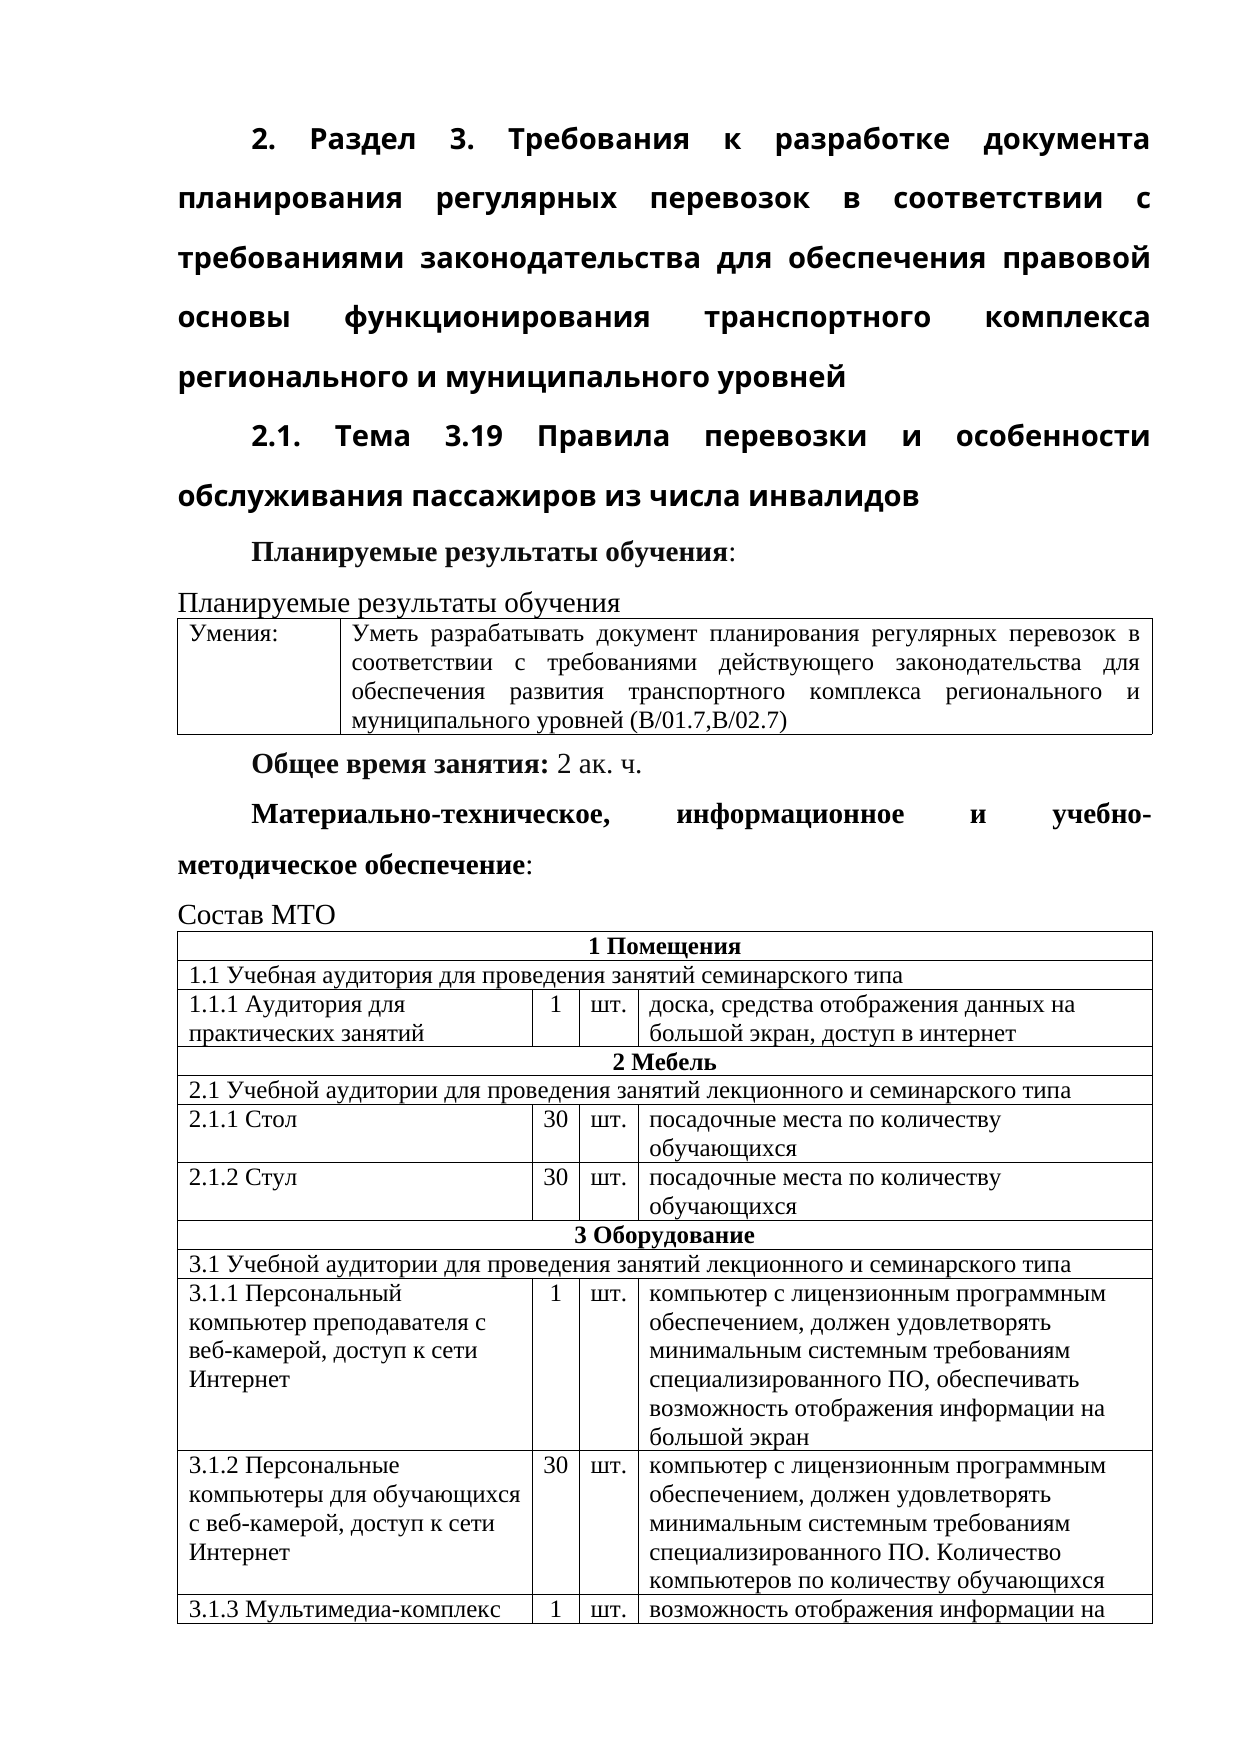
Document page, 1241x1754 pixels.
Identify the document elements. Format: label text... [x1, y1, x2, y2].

table_cell 3 Оборудование [178, 1221, 1152, 1249]
table_cell шт. [580, 1451, 638, 1594]
table_cell 2 Мебель [178, 1047, 1152, 1075]
table_cell компьютер с лицензионным программным обеспечением, должен удовлетворять минимальным системным требованиям специализированного ПО, обеспечивать возможность отображения информации на большой экран [639, 1279, 1152, 1450]
table_cell шт. [580, 990, 638, 1046]
table_cell шт. [580, 1105, 638, 1162]
table_header Уметь разрабатывать документ планирования регулярных перевозок в соответствии с требованиями действующего законодательства для обеспечения развития транспортного комплекса регионального и муниципального уровней (В/01.7,В/02.7) [341, 619, 1152, 733]
table_cell 1 [533, 1595, 579, 1623]
text Планируемые результаты обучения: [177, 534, 1152, 568]
table_cell доска, средства отображения данных на большой экран, доступ в интернет [639, 990, 1152, 1046]
table_cell 1 [533, 990, 579, 1046]
table_cell 1 [533, 1279, 579, 1450]
table_cell 1.1 Учебная аудитория для проведения занятий семинарского типа [178, 961, 1152, 989]
table_cell шт. [580, 1163, 638, 1220]
table_header Умения: [178, 619, 340, 733]
table_cell 2.1.2 Стул [178, 1163, 532, 1220]
text Планируемые результаты обучения [177, 585, 1152, 618]
table_cell шт. [580, 1595, 638, 1623]
subtitle 2.1. Тема 3.19 Правила перевозки и особенности обслуживания пассажиров из числа инвалидов [177, 416, 1152, 515]
table_cell посадочные места по количеству обучающихся [639, 1163, 1152, 1220]
table_cell 30 [533, 1163, 579, 1220]
text Общее время занятия: 2 ак. ч. [177, 746, 1152, 780]
text Материально-техническое, информационное и учебно-методическое обеспечение: [177, 797, 1152, 880]
text Состав МТО [177, 897, 1152, 931]
table_cell 2.1.1 Стол [178, 1105, 532, 1162]
table_cell 3.1.1 Персональный компьютер преподавателя с веб-камерой, доступ к сети Интернет [178, 1279, 532, 1450]
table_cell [639, 1595, 1152, 1623]
table_cell 3.1.2 Персональные компьютеры для обучающихся с веб-камерой, доступ к сети Интернет [178, 1451, 532, 1594]
table_header 1 Помещения [178, 932, 1152, 960]
table_cell шт. [580, 1279, 638, 1450]
table_cell 3.1 Учебной аудитории для проведения занятий лекционного и семинарского типа [178, 1250, 1152, 1278]
table_cell 1.1.1 Аудитория для практических занятий [178, 990, 532, 1046]
table_cell компьютер с лицензионным программным обеспечением, должен удовлетворять минимальным системным требованиям специализированного ПО. Количество компьютеров по количеству обучающихся [639, 1451, 1152, 1594]
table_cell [178, 1595, 532, 1623]
table_cell посадочные места по количеству обучающихся [639, 1105, 1152, 1162]
subtitle 2. Раздел 3. Требования к разработке документа планирования регулярных перевозок в соответствии с требованиями законодательства для обеспечения правовой основы функционирования транспортного комплекса регионального и муниципального уровней [177, 118, 1152, 396]
table_cell 30 [533, 1451, 579, 1594]
table_cell 2.1 Учебной аудитории для проведения занятий лекционного и семинарского типа [178, 1076, 1152, 1104]
table_cell 30 [533, 1105, 579, 1162]
